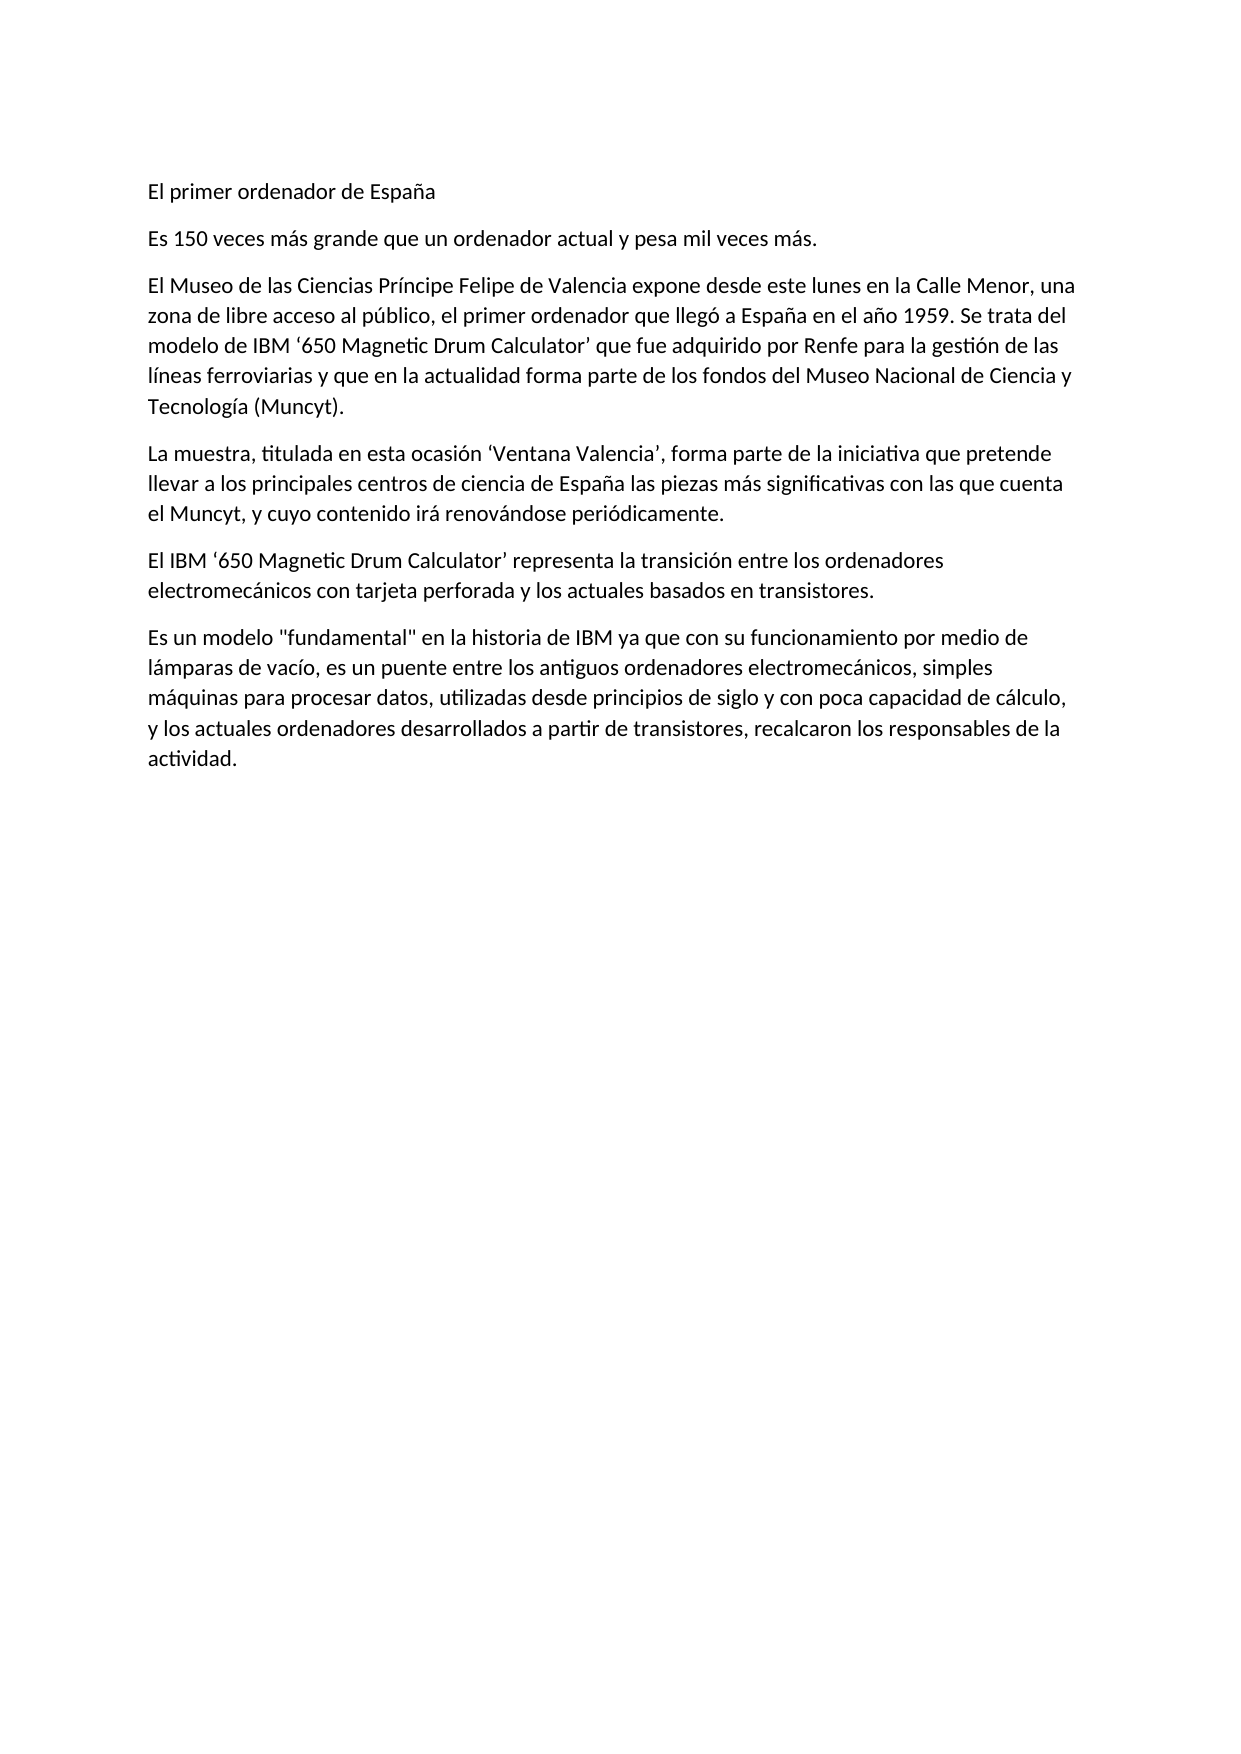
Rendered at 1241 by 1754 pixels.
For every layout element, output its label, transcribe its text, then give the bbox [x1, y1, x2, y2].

text Es un modelo "fundamental" en la historia de IBM ya que con su funcionamiento por medio de lámparas de vacío, es un puente entre los antiguos ordenadores electromecánicos, simples máquinas para procesar datos, utilizadas desde principios de siglo y con poca capacidad de cálculo, y los actuales ordenadores desarrollados a partir de transistores, recalcaron los responsables de la actividad. [148, 623, 1081, 772]
text Es 150 veces más grande que un ordenador actual y pesa mil veces más. [148, 224, 1081, 252]
text El primer ordenador de España [148, 177, 1081, 205]
text La muestra, titulada en esta ocasión ‘Ventana Valencia’, forma parte de la iniciativa que pretende llevar a los principales centros de ciencia de España las piezas más significativas con las que cuenta el Muncyt, y cuyo contenido irá renovándose periódicamente. [148, 439, 1081, 527]
text El Museo de las Ciencias Príncipe Felipe de Valencia expone desde este lunes en la Calle Menor, una zona de libre acceso al público, el primer ordenador que llegó a España en el año 1959. Se trata del modelo de IBM ‘650 Magnetic Drum Calculator’ que fue adquirido por Renfe para la gestión de las líneas ferroviarias y que en la actualidad forma parte de los fondos del Museo Nacional de Ciencia y Tecnología (Muncyt). [148, 271, 1081, 420]
text El IBM ‘650 Magnetic Drum Calculator’ representa la transición entre los ordenadores electromecánicos con tarjeta perforada y los actuales basados en transistores. [148, 546, 1081, 604]
